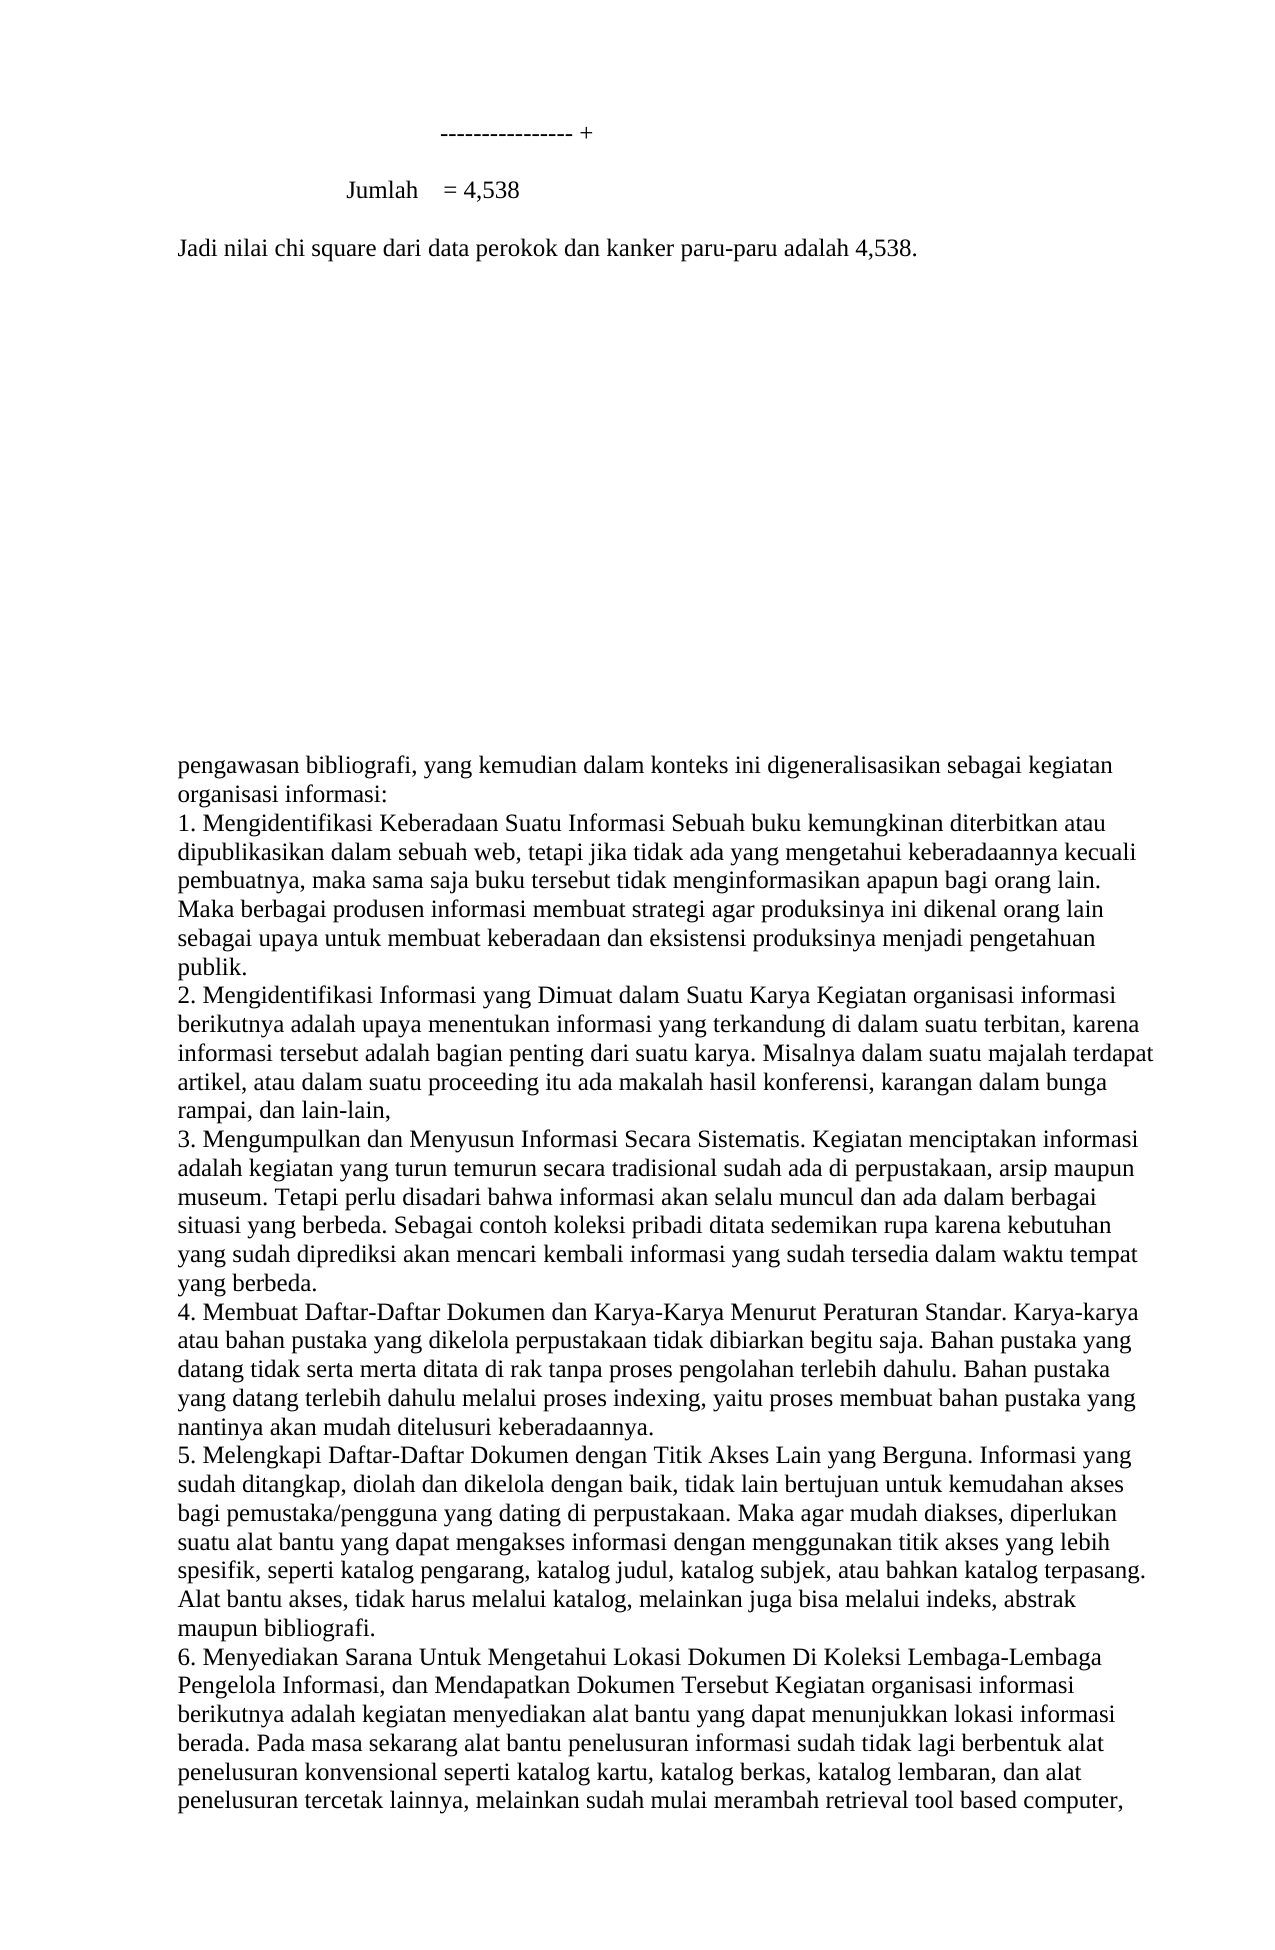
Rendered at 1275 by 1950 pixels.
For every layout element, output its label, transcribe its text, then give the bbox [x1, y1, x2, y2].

text 5. Melengkapi Daftar-Daftar Dokumen dengan Titik Akses Lain yang Berguna. Informasi yang sudah ditangkap, diolah dan dikelola dengan baik, tidak lain bertujuan untuk kemudahan akses bagi pemustaka/pengguna yang dating di perpustakaan. Maka agar mudah diakses, diperlukan suatu alat bantu yang dapat mengakses informasi dengan menggunakan titik akses yang lebih spesifik, seperti katalog pengarang, katalog judul, katalog subjek, atau bahkan katalog terpasang. Alat bantu akses, tidak harus melalui katalog, melainkan juga bisa melalui indeks, abstrak maupun bibliografi. [177, 1441, 1157, 1642]
text 1. Mengidentifikasi Keberadaan Suatu Informasi Sebuah buku kemungkinan diterbitkan atau dipublikasikan dalam sebuah web, tetapi jika tidak ada yang mengetahui keberadaannya kecuali pembuatnya, maka sama saja buku tersebut tidak menginformasikan apapun bagi orang lain. Maka berbagai produsen informasi membuat strategi agar produksinya ini dikenal orang lain sebagai upaya untuk membuat keberadaan dan eksistensi produksinya menjadi pengetahuan publik. [177, 808, 1157, 981]
text Jadi nilai chi square dari data perokok dan kanker paru-paru adalah 4,538. [177, 233, 1157, 262]
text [177, 1642, 1157, 1814]
text Jumlah = 4,538 [177, 176, 1157, 204]
text 2. Mengidentifikasi Informasi yang Dimuat dalam Suatu Karya Kegiatan organisasi informasi berikutnya adalah upaya menentukan informasi yang terkandung di dalam suatu terbitan, karena informasi tersebut adalah bagian penting dari suatu karya. Misalnya dalam suatu majalah terdapat artikel, atau dalam suatu proceeding itu ada makalah hasil konferensi, karangan dalam bunga rampai, dan lain-lain, [177, 981, 1157, 1124]
text pengawasan bibliografi, yang kemudian dalam konteks ini digeneralisasikan sebagai kegiatan organisasi informasi: [177, 751, 1157, 808]
text 4. Membuat Daftar-Daftar Dokumen dan Karya-Karya Menurut Peraturan Standar. Karya-karya atau bahan pustaka yang dikelola perpustakaan tidak dibiarkan begitu saja. Bahan pustaka yang datang tidak serta merta ditata di rak tanpa proses pengolahan terlebih dahulu. Bahan pustaka yang datang terlebih dahulu melalui proses indexing, yaitu proses membuat bahan pustaka yang nantinya akan mudah ditelusuri keberadaannya. [177, 1297, 1157, 1441]
text ---------------- + [177, 118, 1157, 147]
text 3. Mengumpulkan dan Menyusun Informasi Secara Sistematis. Kegiatan menciptakan informasi adalah kegiatan yang turun temurun secara tradisional sudah ada di perpustakaan, arsip maupun museum. Tetapi perlu disadari bahwa informasi akan selalu muncul dan ada dalam berbagai situasi yang berbeda. Sebagai contoh koleksi pribadi ditata sedemikan rupa karena kebutuhan yang sudah diprediksi akan mencari kembali informasi yang sudah tersedia dalam waktu tempat yang berbeda. [177, 1124, 1157, 1297]
